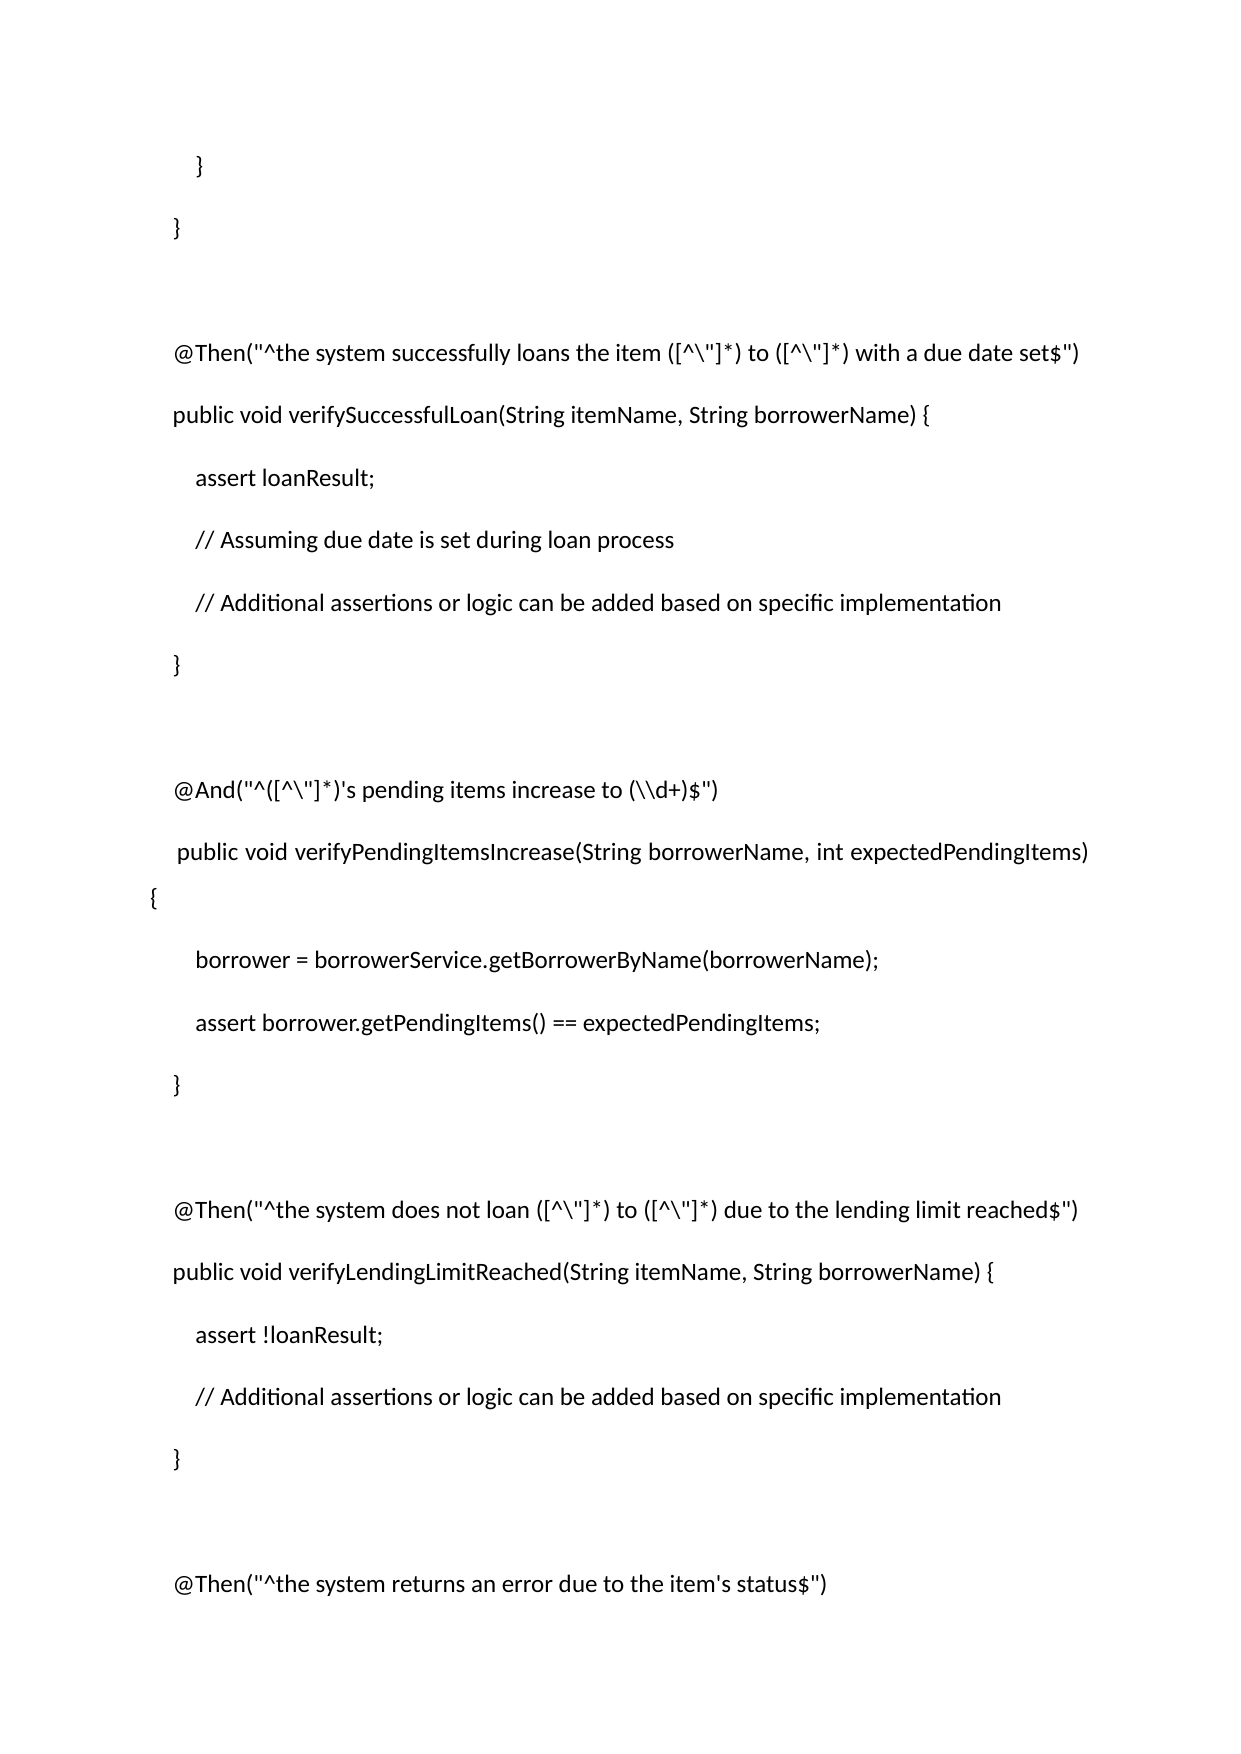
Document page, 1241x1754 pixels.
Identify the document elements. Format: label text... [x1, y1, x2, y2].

text public void verifySuccessfulLoan(String itemName, String borrowerName) { [150, 399, 1090, 430]
text // Additional assertions or logic can be added based on specific implementation [150, 1381, 1090, 1412]
text // Assuming due date is set during loan process [150, 524, 1090, 555]
text public void verifyPendingItemsIncrease(String borrowerName, int expectedPendingItems) { [150, 836, 1090, 913]
text } [150, 212, 1090, 243]
text @And("^([^\"]*)'s pending items increase to (\\d+)$") [150, 774, 1090, 804]
text assert loanResult; [150, 462, 1090, 492]
text assert borrower.getPendingItems() == expectedPendingItems; [150, 1007, 1090, 1037]
text assert !loanResult; [150, 1319, 1090, 1349]
text } [150, 1069, 1090, 1100]
text borrower = borrowerService.getBorrowerByName(borrowerName); [150, 944, 1090, 975]
text // Additional assertions or logic can be added based on specific implementation [150, 587, 1090, 617]
text } [150, 150, 1090, 181]
text @Then("^the system successfully loans the item ([^\"]*) to ([^\"]*) with a due date set$") [150, 337, 1090, 368]
text } [150, 649, 1090, 680]
text public void verifyLendingLimitReached(String itemName, String borrowerName) { [150, 1256, 1090, 1287]
text @Then("^the system does not loan ([^\"]*) to ([^\"]*) due to the lending limit reached$") [150, 1194, 1090, 1224]
text @Then("^the system returns an error due to the item's status$") [150, 1568, 1090, 1599]
text } [150, 1444, 1090, 1474]
